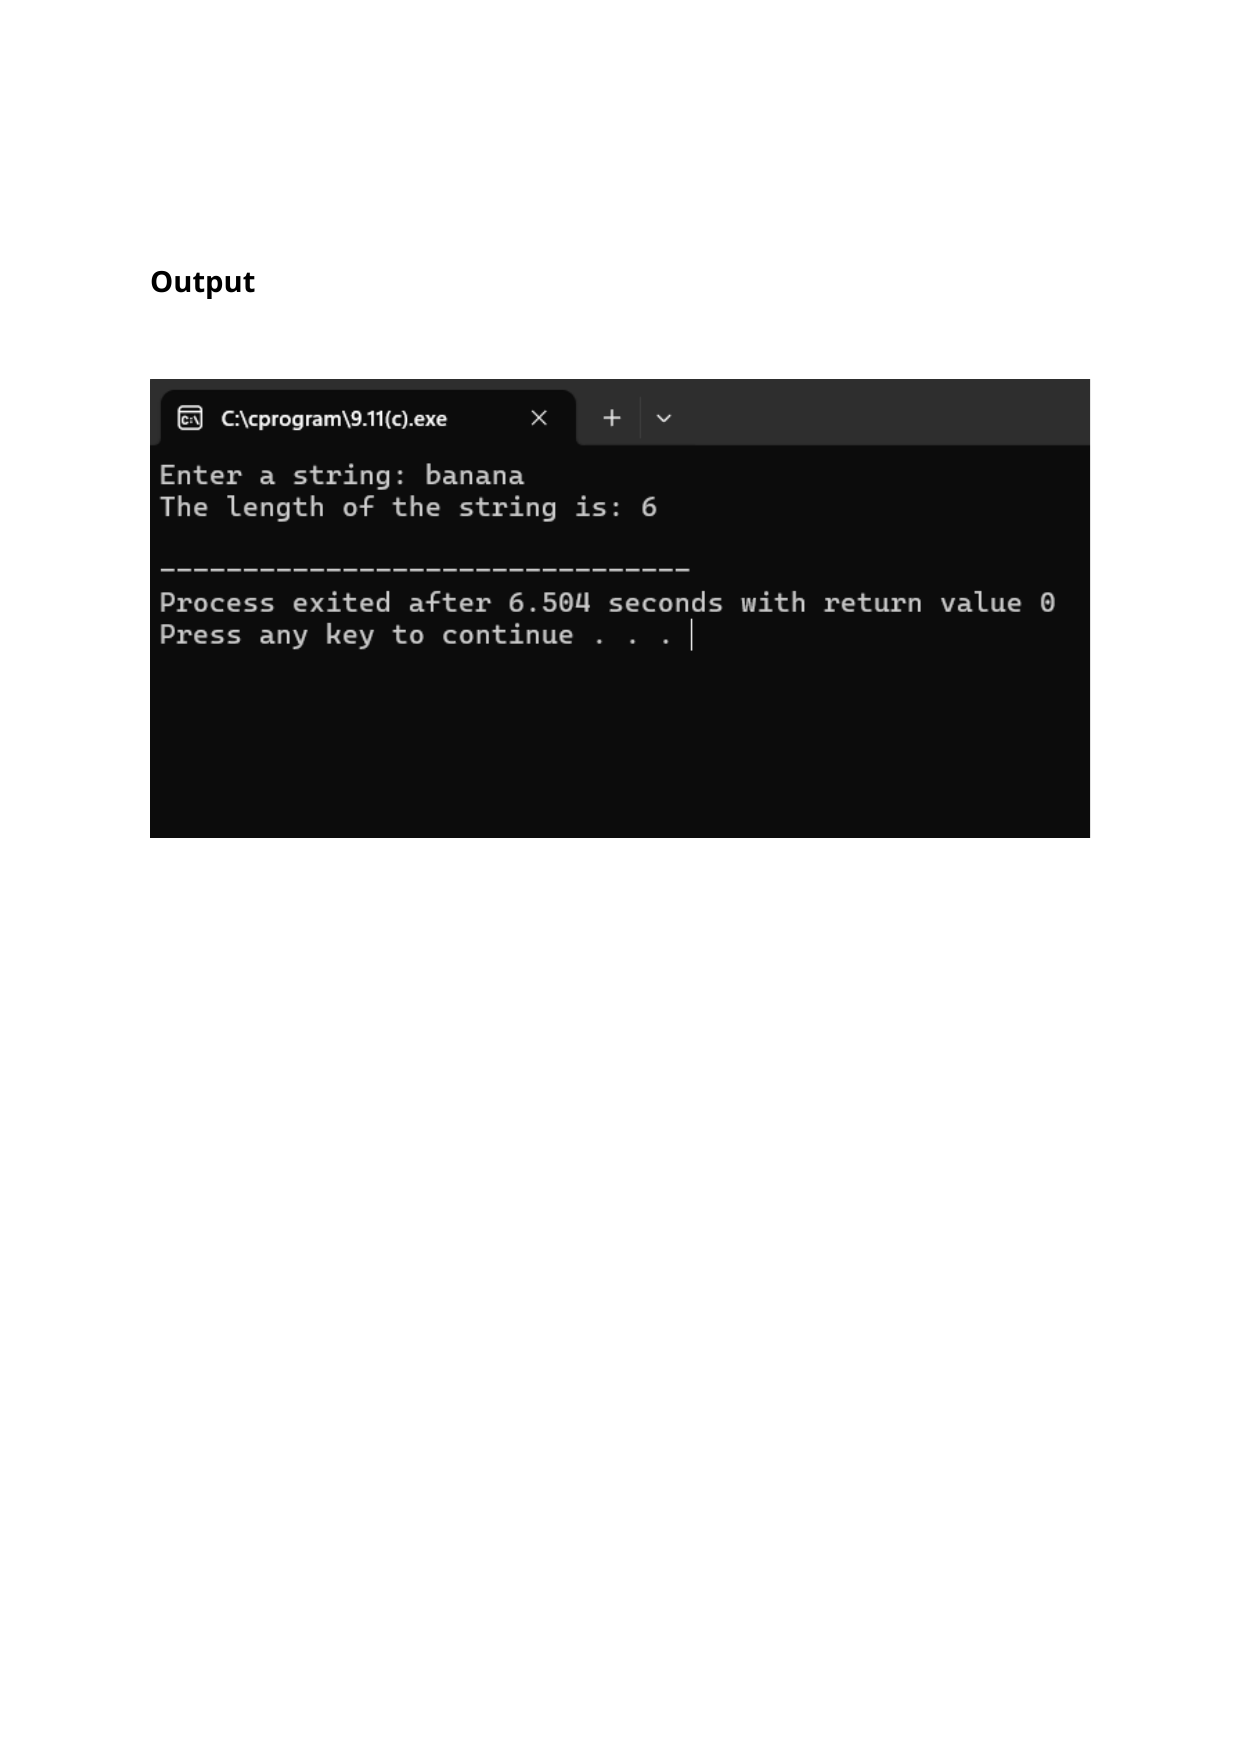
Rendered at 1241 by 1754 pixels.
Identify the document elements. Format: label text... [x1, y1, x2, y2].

picture [150, 379, 1091, 838]
text Output [150, 262, 1090, 301]
